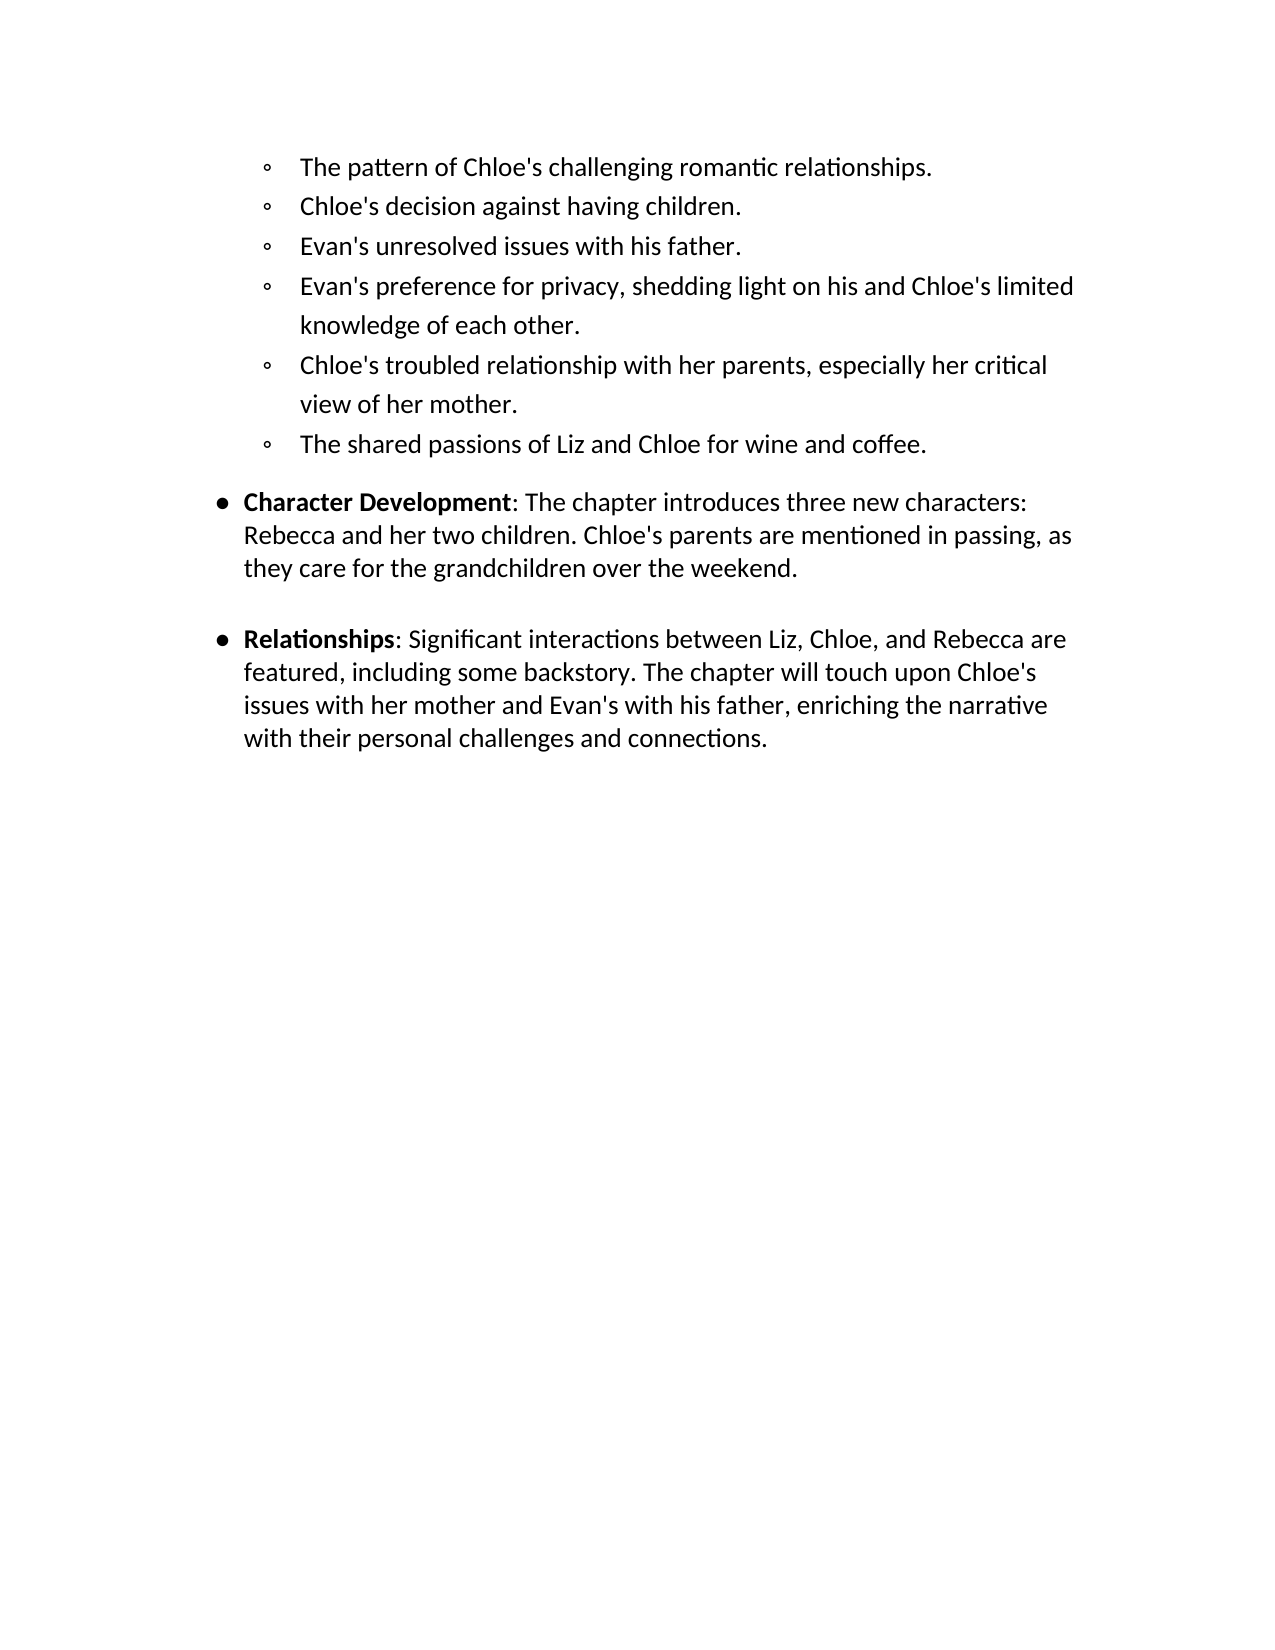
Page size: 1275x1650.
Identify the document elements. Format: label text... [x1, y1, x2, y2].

list Chloe's decision against having children. [262, 189, 1087, 223]
list Relationships: Significant interactions between Liz, Chloe, and Rebecca are featured, including some backstory. The chapter will touch upon Chloe's issues with her mother and Evan's with his father, enriching the narrative with their personal challenges and connections. [216, 622, 1087, 754]
list The pattern of Chloe's challenging romantic relationships. [262, 150, 1087, 183]
list The shared passions of Liz and Chloe for wine and coffee. [262, 427, 1087, 460]
list Character Development: The chapter introduces three new characters: Rebecca and her two children. Chloe's parents are mentioned in passing, as they care for the grandchildren over the weekend. [216, 485, 1087, 584]
list Evan's preference for privacy, shedding light on his and Chloe's limited knowledge of each other. [262, 269, 1087, 341]
list Chloe's troubled relationship with her parents, especially her critical view of her mother. [262, 348, 1087, 421]
list Evan's unresolved issues with his father. [262, 229, 1087, 262]
